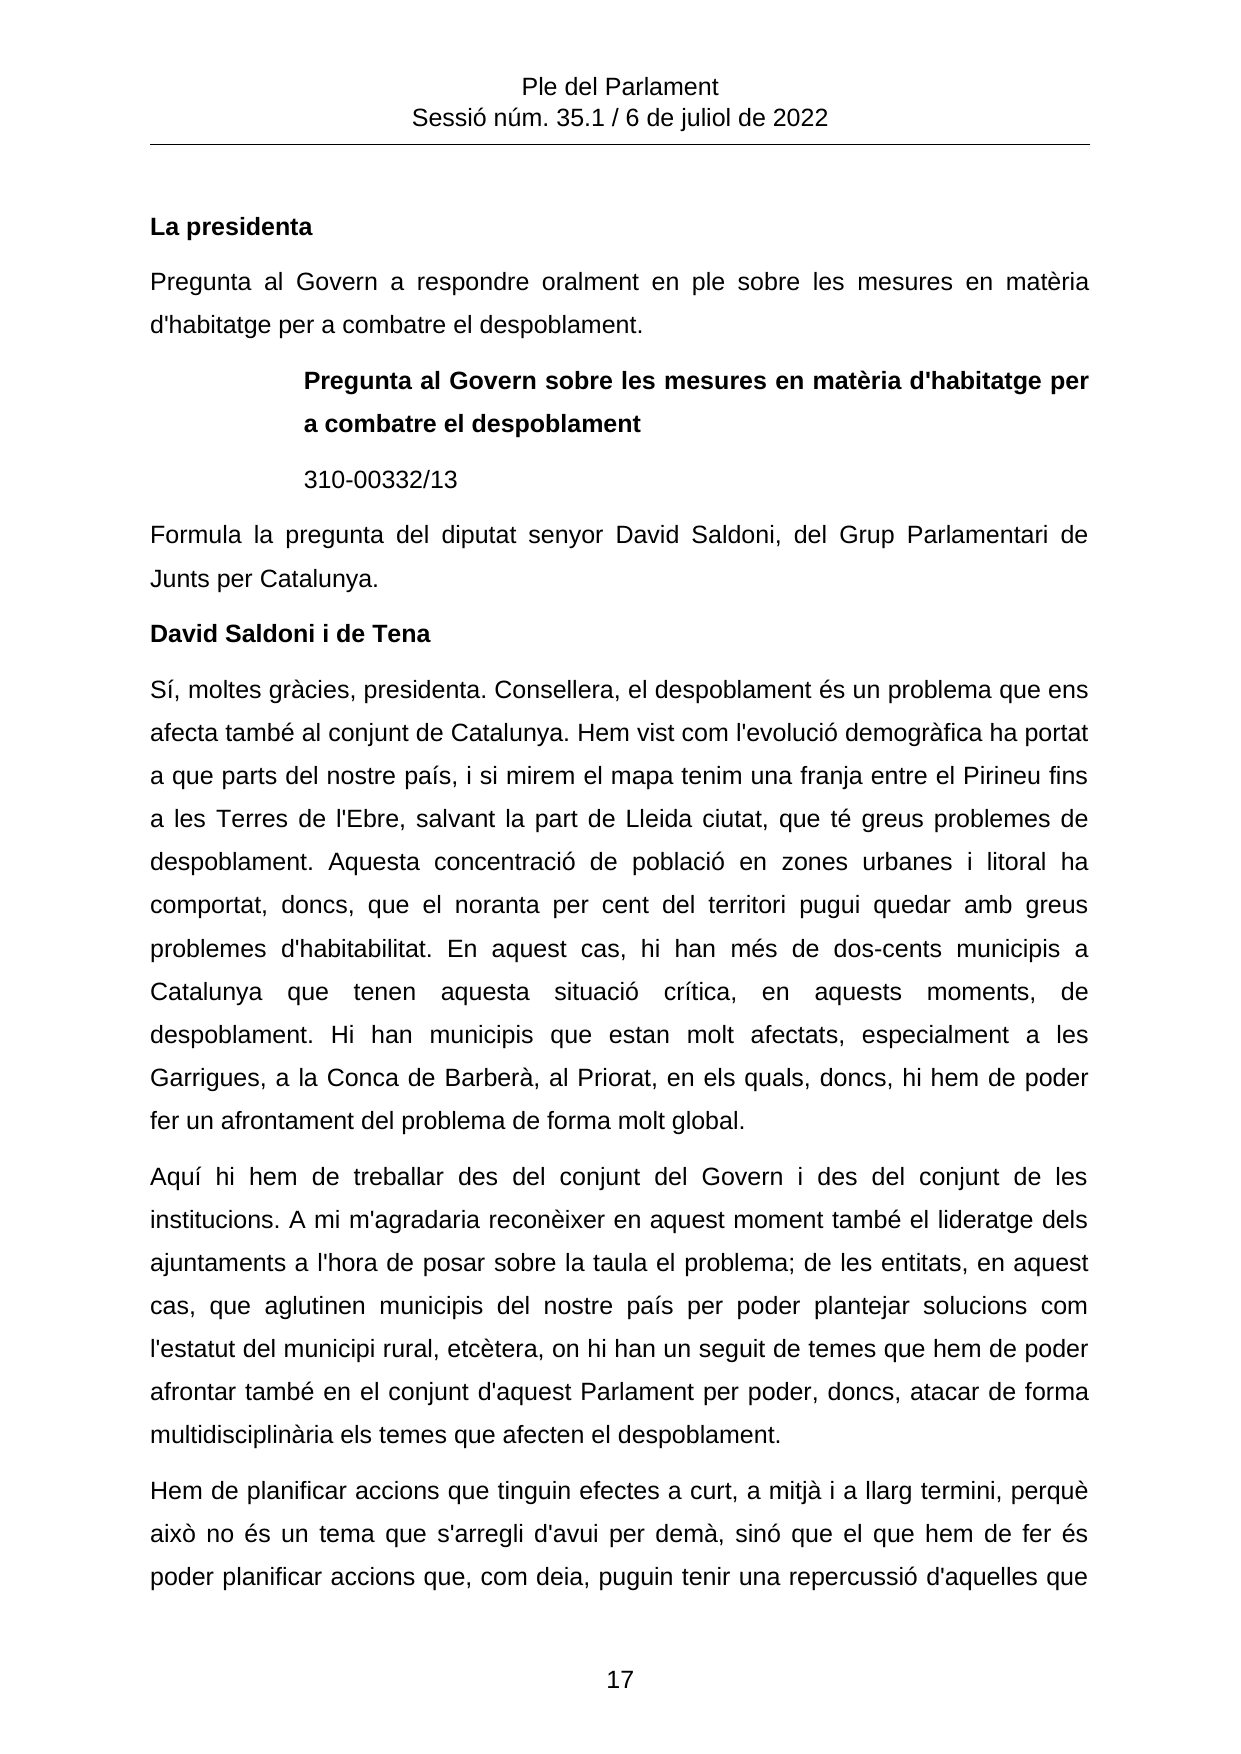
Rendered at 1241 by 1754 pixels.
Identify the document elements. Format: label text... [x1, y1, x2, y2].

text David Saldoni i de Tena [150, 619, 1090, 648]
text Formula la pregunta del diputat senyor David Saldoni, del Grup Parlamentari de Junts per Catalunya. [150, 521, 1090, 592]
text Pregunta al Govern a respondre oralment en ple sobre les mesures en matèria d'habitatge per a combatre el despoblament. [150, 267, 1090, 339]
text La presidenta [150, 212, 1090, 241]
text Sí, moltes gràcies, presidenta. Consellera, el despoblament és un problema que ens afecta també al conjunt de Catalunya. Hem vist com l'evolució demogràfica ha portat a que parts del nostre país, i si mirem el mapa tenim una franja entre el Pirineu fins a les Terres de l'Ebre, salvant la part de Lleida ciutat, que té greus problemes de despoblament. Aquesta concentració de població en zones urbanes i litoral ha comportat, doncs, que el noranta per cent del territori pugui quedar amb greus problemes d'habitabilitat. En aquest cas, hi han més de dos-cents municipis a Catalunya que tenen aquesta situació crítica, en aquests moments, de despoblament. Hi han municipis que estan molt afectats, especialment a les Garrigues, a la Conca de Barberà, al Priorat, en els quals, doncs, hi hem de poder fer un afrontament del problema de forma molt global. [150, 675, 1090, 1135]
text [150, 1476, 1090, 1591]
text Aquí hi hem de treballar des del conjunt del Govern i des del conjunt de les institucions. A mi m'agradaria reconèixer en aquest moment també el lideratge dels ajuntaments a l'hora de posar sobre la taula el problema; de les entitats, en aquest cas, que aglutinen municipis del nostre país per poder plantejar solucions com l'estatut del municipi rural, etcètera, on hi han un seguit de temes que hem de poder afrontar també en el conjunt d'aquest Parlament per poder, doncs, atacar de forma multidisciplinària els temes que afecten el despoblament. [150, 1162, 1090, 1449]
text Pregunta al Govern sobre les mesures en matèria d'habitatge per a combatre el despoblament [303, 366, 1090, 438]
text 310-00332/13 [303, 465, 1090, 494]
